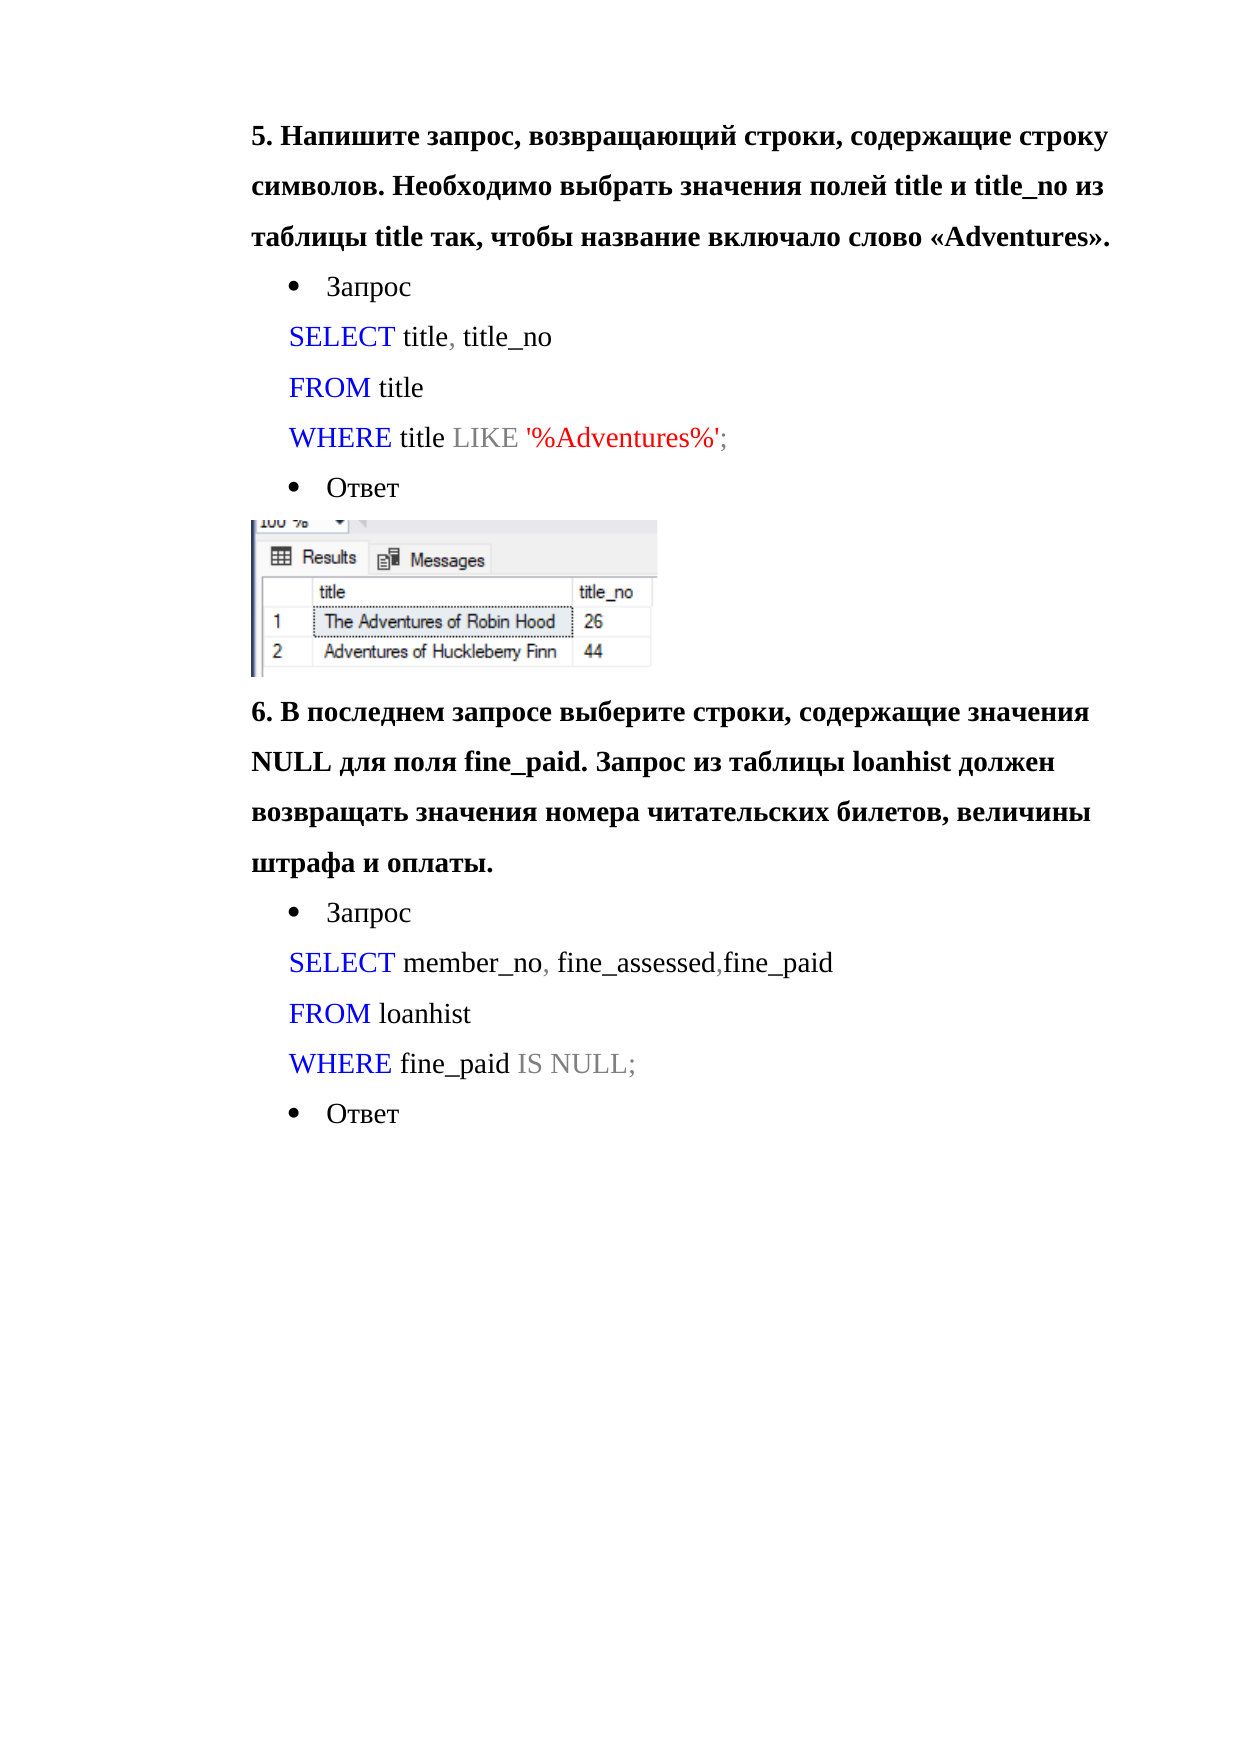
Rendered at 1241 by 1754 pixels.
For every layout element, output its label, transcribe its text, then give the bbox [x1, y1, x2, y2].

text FROM loanhist [288, 996, 1152, 1029]
text 6. В последнем запросе выберите строки, содержащие значения NULL для поля fine_paid. Запрос из таблицы loanhist должен возвращать значения номера читательских билетов, величины штрафа и оплаты. [251, 694, 1152, 878]
text WHERE title LIKE '%Adventures%'; [288, 420, 1152, 454]
picture [251, 520, 658, 677]
list Ответ [288, 1096, 1152, 1130]
text SELECT member_no, fine_assessed,fine_paid [288, 946, 1152, 979]
text WHERE fine_paid IS NULL; [288, 1046, 1152, 1080]
list Ответ [288, 470, 1152, 504]
list Запрос [288, 895, 1152, 929]
text SELECT title, title_no [288, 319, 1152, 353]
text 5. Напишите запрос, возвращающий строки, содержащие строку символов. Необходимо выбрать значения полей title и title_no из таблицы title так, чтобы название включало слово «Adventures». [251, 118, 1152, 252]
list Запрос [288, 269, 1152, 303]
text FROM title [288, 370, 1152, 403]
